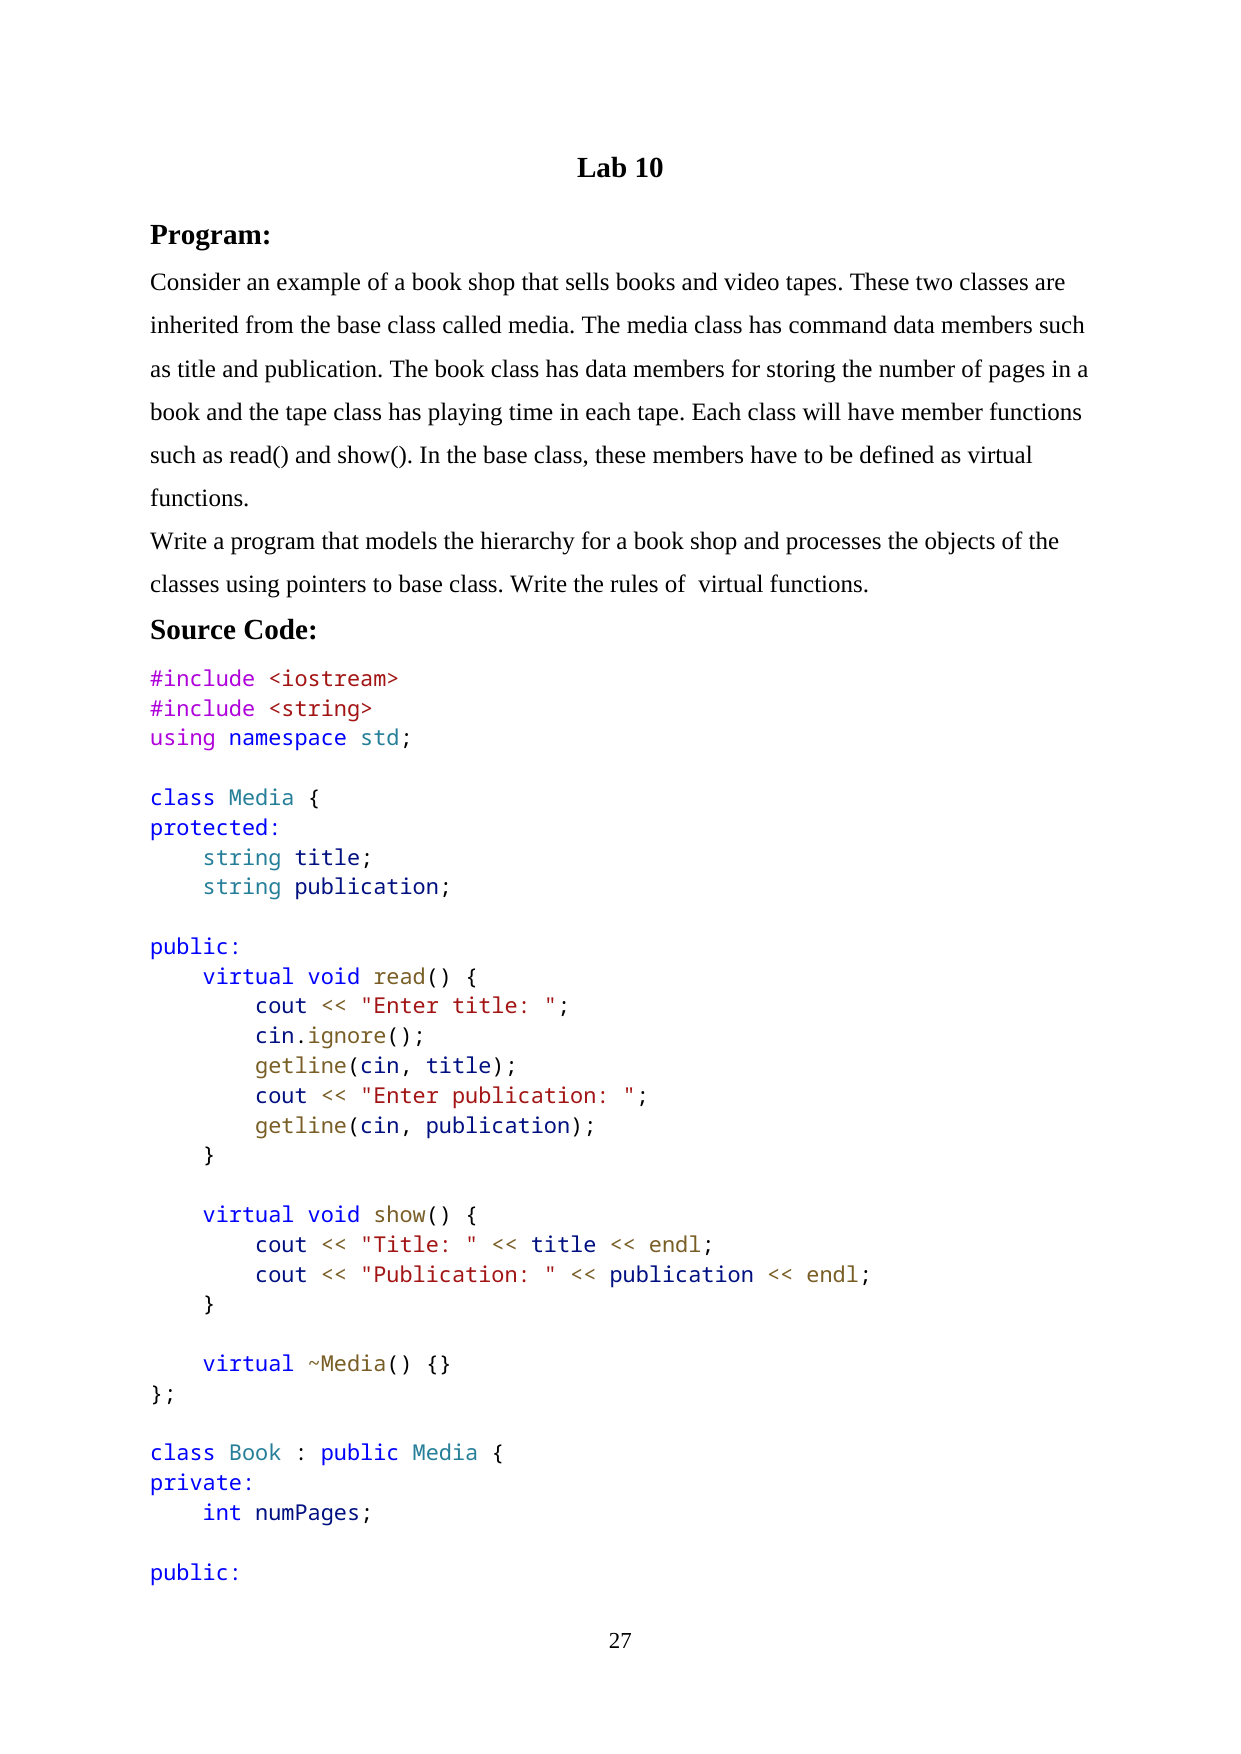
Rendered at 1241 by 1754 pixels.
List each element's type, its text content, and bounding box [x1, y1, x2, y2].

text virtual ~Media() {} [150, 1348, 1090, 1378]
text } [150, 1139, 1090, 1169]
text public: [150, 1556, 1090, 1586]
text getline(cin, title); [150, 1050, 1090, 1080]
text #include <iostream> [150, 663, 1090, 692]
text using namespace std; [150, 722, 1090, 752]
text string title; [150, 841, 1090, 871]
text cout << "Enter title: "; [150, 990, 1090, 1020]
text protected: [150, 812, 1090, 841]
text private: [150, 1467, 1090, 1497]
text virtual void show() { [150, 1199, 1090, 1229]
text cout << "Enter publication: "; [150, 1080, 1090, 1109]
text }; [150, 1378, 1090, 1407]
text cout << "Publication: " << publication << endl; [150, 1258, 1090, 1288]
text #include <string> [150, 692, 1090, 722]
text getline(cin, publication); [150, 1109, 1090, 1139]
text Lab 10 [150, 150, 1090, 183]
text Source Code: [150, 612, 1090, 646]
text class Media { [150, 782, 1090, 812]
text } [150, 1288, 1090, 1318]
text string publication; [150, 871, 1090, 901]
text int numPages; [150, 1497, 1090, 1527]
text Consider an example of a book shop that sells books and video tapes. These two classes are inherited from the base class called media. The media class has command data members such as title and publication. The book class has data members for storing the number of pages in a book and the tape class has playing time in each tape. Each class will have member functions such as read() and show(). In the base class, these members have to be defined as virtual functions. [150, 267, 1090, 512]
text Write a program that models the hierarchy for a book shop and processes the objects of the classes using pointers to base class. Write the rules of virtual functions. [150, 526, 1090, 598]
text Program: [150, 217, 1090, 251]
text public: [150, 931, 1090, 961]
text virtual void read() { [150, 961, 1090, 990]
text cout << "Title: " << title << endl; [150, 1229, 1090, 1258]
text class Book : public Media { [150, 1437, 1090, 1467]
text cin.ignore(); [150, 1020, 1090, 1050]
